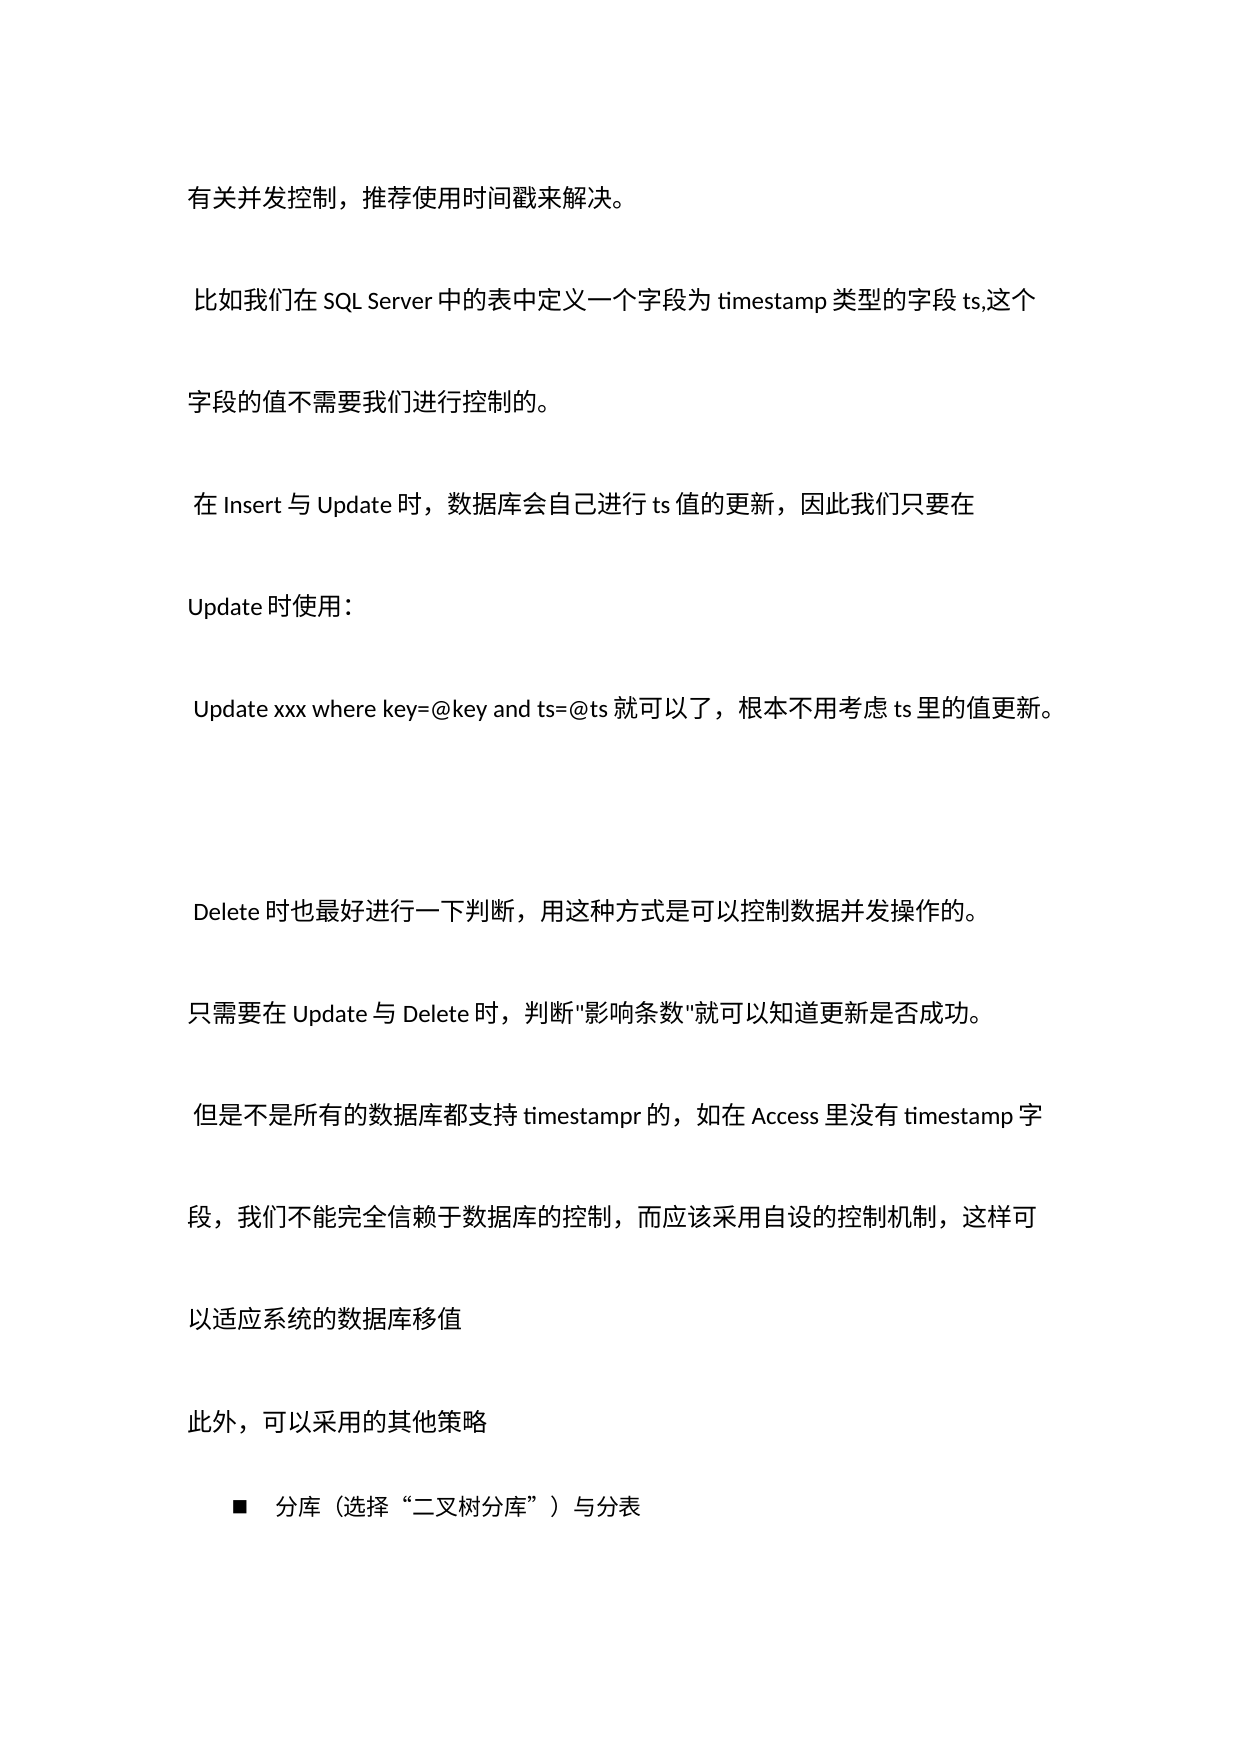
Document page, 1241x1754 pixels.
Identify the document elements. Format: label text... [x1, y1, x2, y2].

list 分库（选择“二叉树分库”）与分表 [231, 1489, 1053, 1523]
text 有关并发控制，推荐使用时间戳来解决。 比如我们在SQL Server中的表中定义一个字段为timestamp类型的字段ts,这个字段的值不需要我们进行控制的。 在Insert与Update时，数据库会自己进行ts值的更新，因此我们只要在Update时使用： Update xxx where key=@key and ts=@ts 就可以了，根本不用考虑ts里的值更新。 Delete时也最好进行一下判断，用这种方式是可以控制数据并发操作的。 只需要在Update与Delete时，判断"影响条数"就可以知道更新是否成功。 但是不是所有的数据库都支持timestampr的，如在Access里没有timestamp字段，我们不能完全信赖于数据库的控制，而应该采用自设的控制机制，这样可以适应系统的数据库移值 [187, 163, 1053, 1351]
text 此外，可以采用的其他策略 [187, 1386, 1053, 1454]
